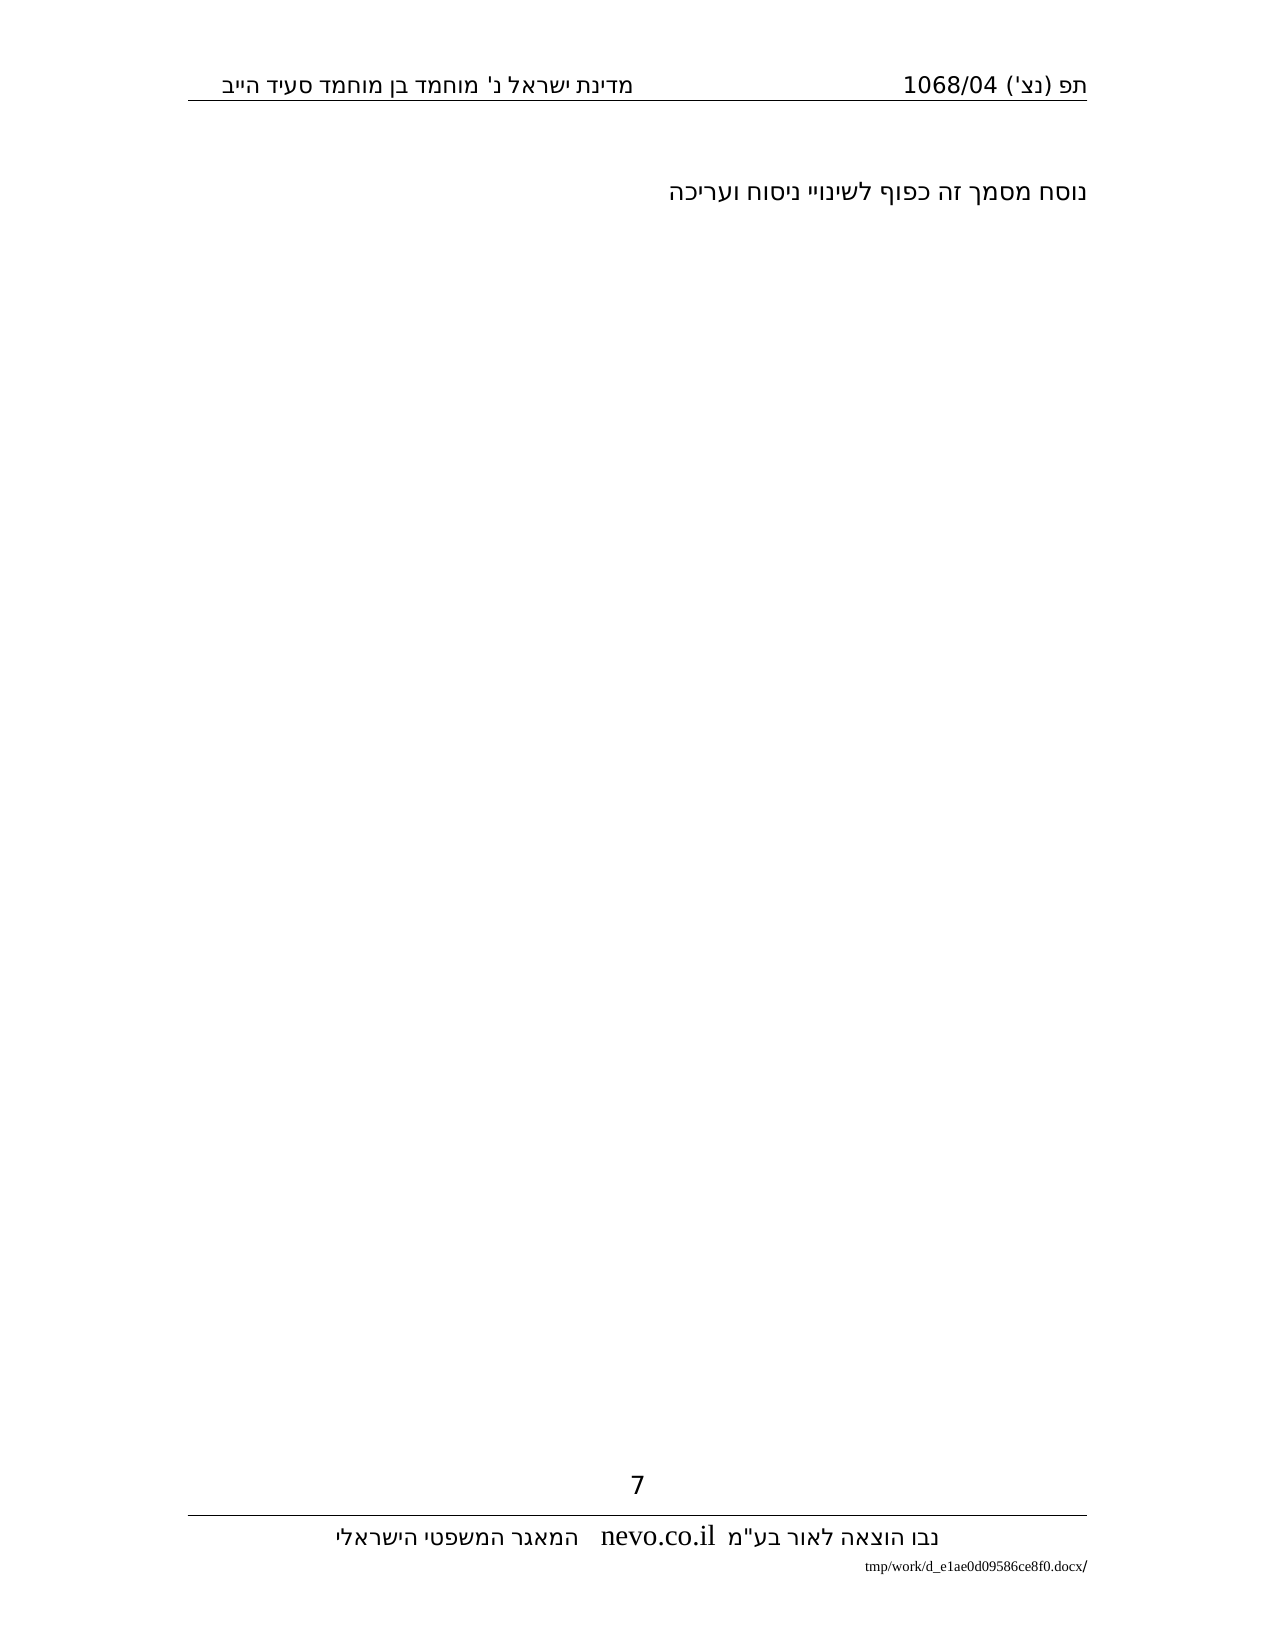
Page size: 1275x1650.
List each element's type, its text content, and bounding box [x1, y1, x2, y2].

text נוסח מסמך זה כפוף לשינויי ניסוח ועריכה [187, 177, 1087, 206]
